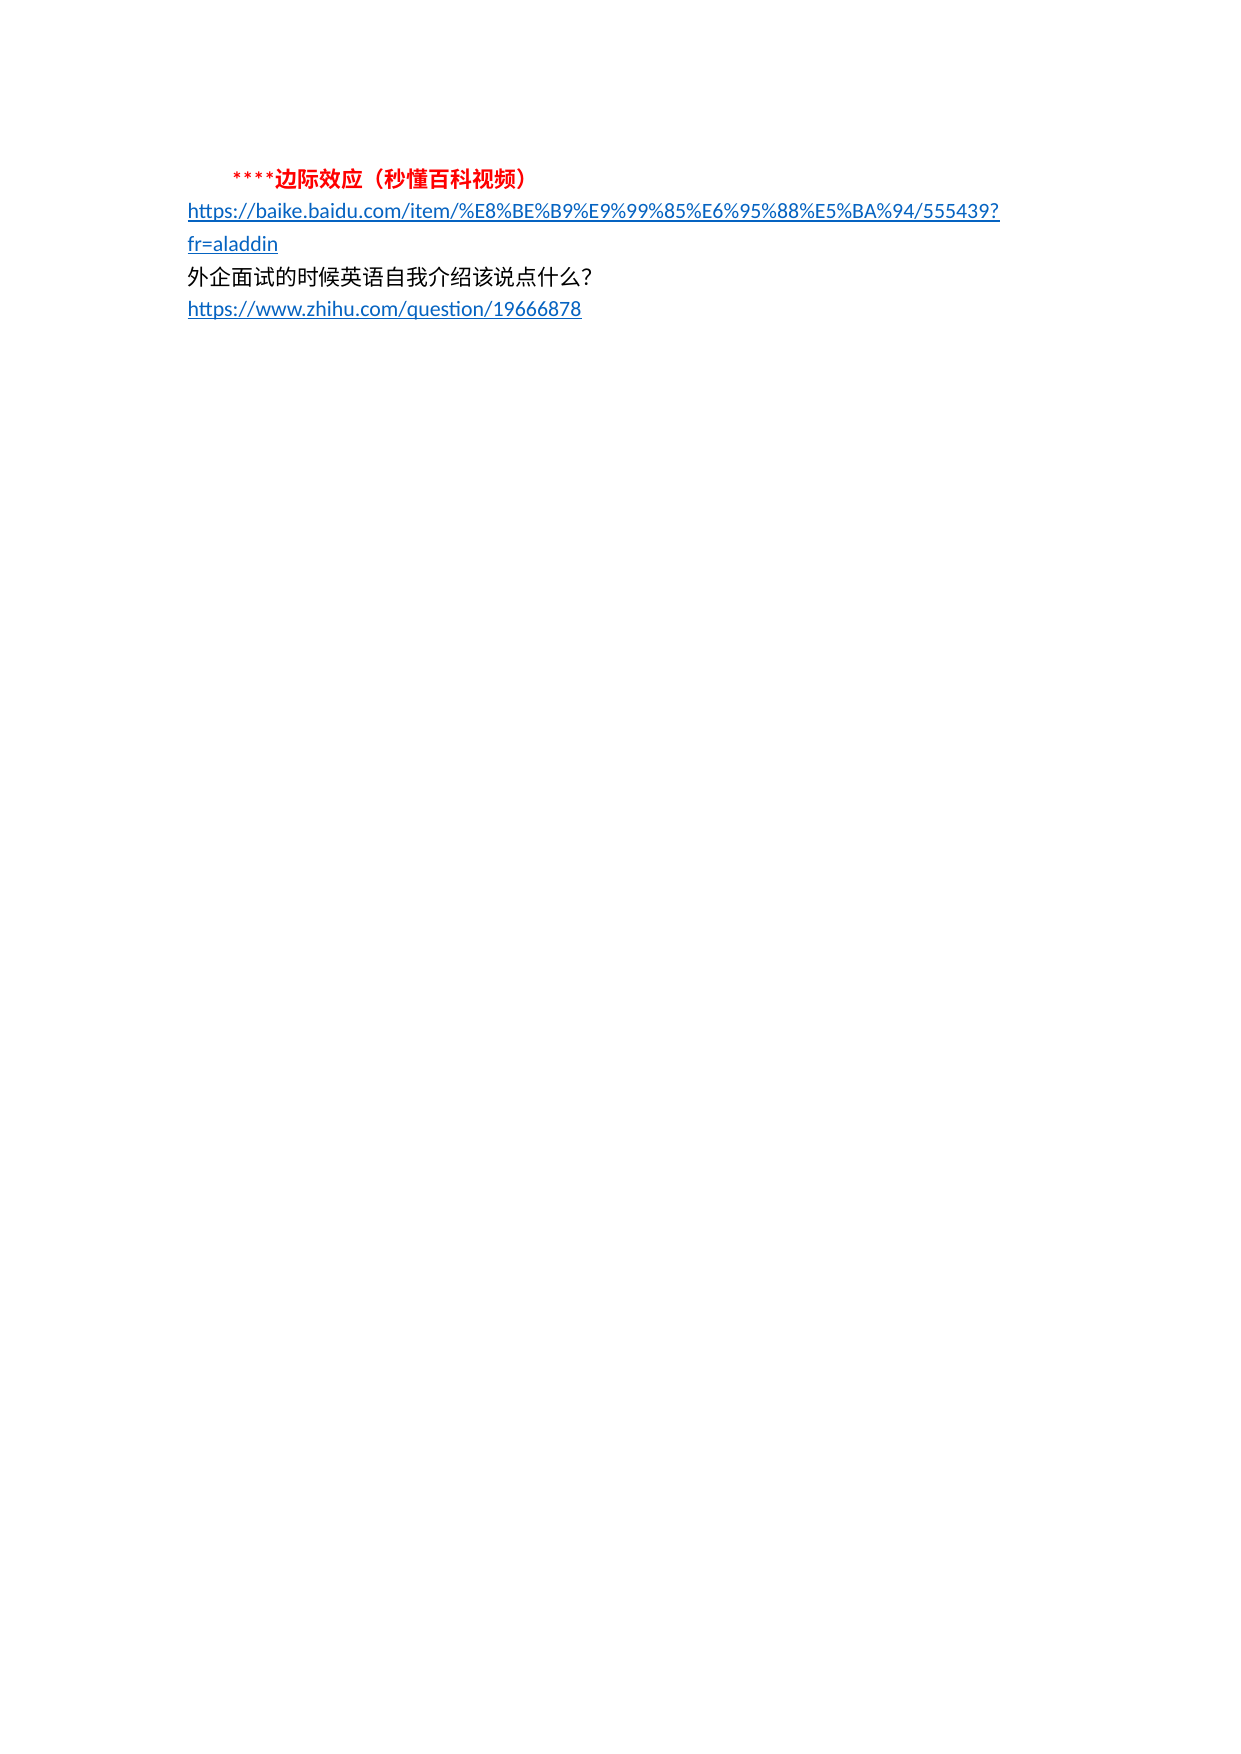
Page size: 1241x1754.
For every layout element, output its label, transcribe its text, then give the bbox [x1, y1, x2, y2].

text https://baike.baidu.com/item/%E8%BE%B9%E9%99%85%E6%95%88%E5%BA%94/555439?fr=aladdin [187, 194, 1053, 259]
text ****边际效应（秒懂百科视频） [187, 162, 1053, 194]
text 外企面试的时候英语自我介绍该说点什么？ [187, 259, 1053, 292]
text https://www.zhihu.com/question/19666878 [187, 292, 1053, 324]
